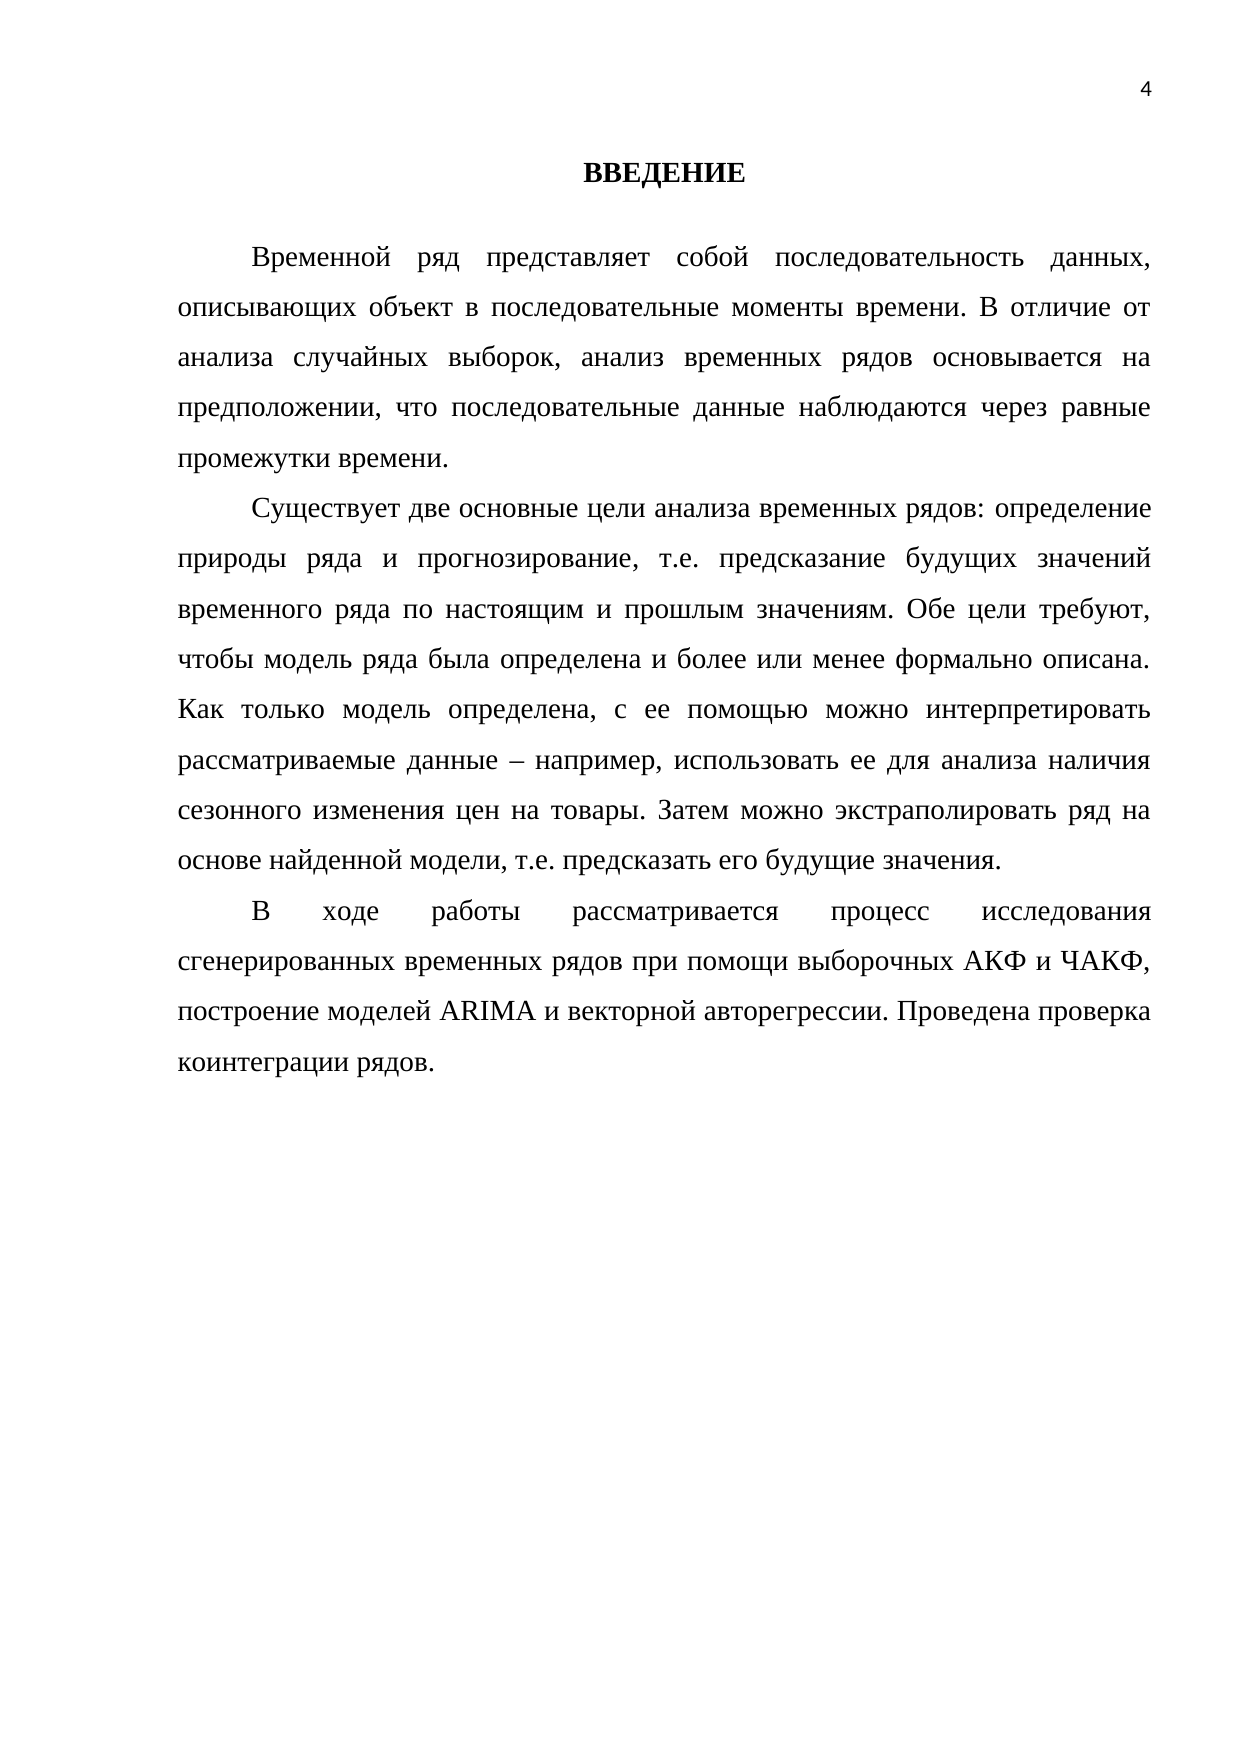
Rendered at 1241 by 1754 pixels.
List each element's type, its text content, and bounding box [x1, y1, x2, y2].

text Временной ряд представляет собой последовательность данных, описывающих объект в последовательные моменты времени. В отличие от анализа случайных выборок, анализ временных рядов основывается на предположении, что последовательные данные наблюдаются через равные промежутки времени. [177, 239, 1152, 473]
subtitle ВВЕДЕНИЕ [177, 155, 1152, 188]
text Существует две основные цели анализа временных рядов: определение природы ряда и прогнозирование, т.е. предсказание будущих значений временного ряда по настоящим и прошлым значениям. Обе цели требуют, чтобы модель ряда была определена и более или менее формально описана. Как только модель определена, с ее помощью можно интерпретировать рассматриваемые данные – например, использовать ее для анализа наличия сезонного изменения цен на товары. Затем можно экстраполировать ряд на основе найденной модели, т.е. предсказать его будущие значения. [177, 490, 1152, 876]
text В ходе работы рассматривается процесс исследования сгенерированных временных рядов при помощи выборочных АКФ и ЧАКФ, построение моделей ARIMA и векторной авторегрессии. Проведена проверка коинтеграции рядов. [177, 893, 1152, 1077]
